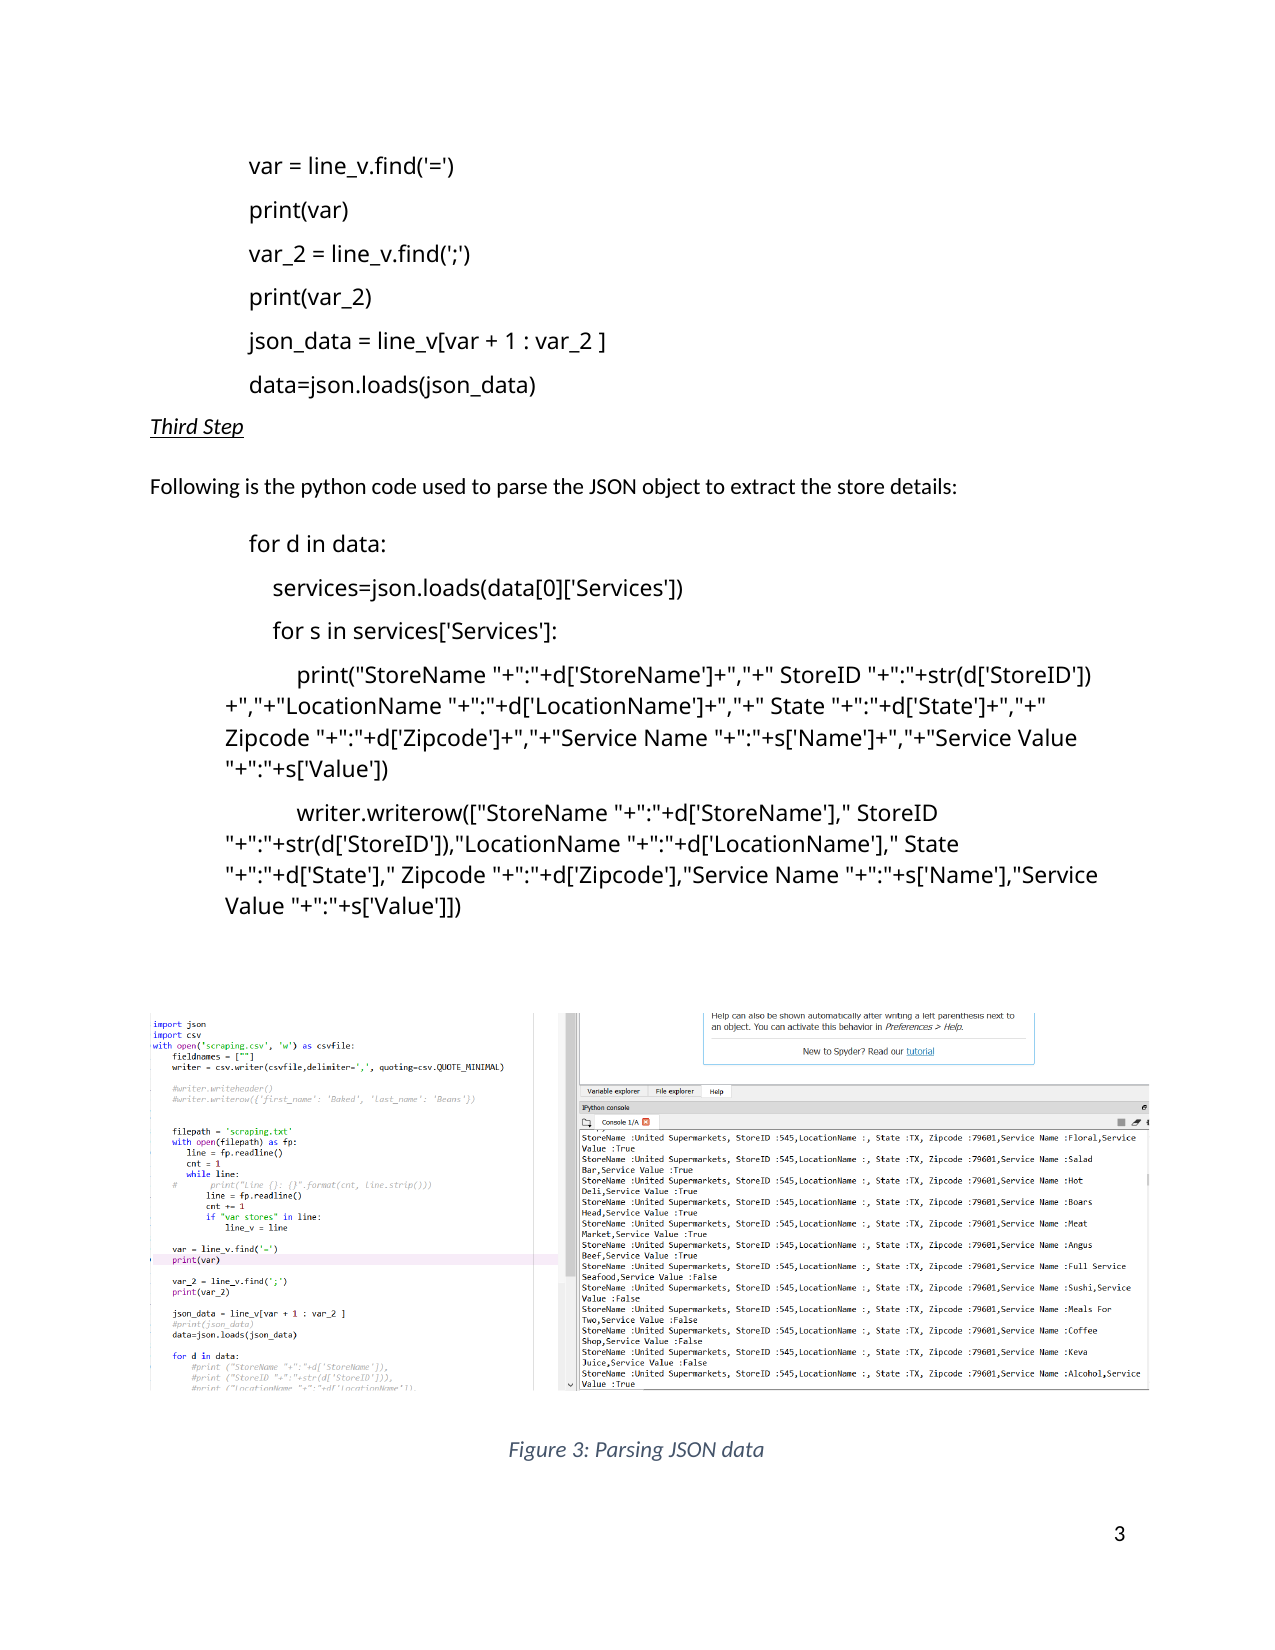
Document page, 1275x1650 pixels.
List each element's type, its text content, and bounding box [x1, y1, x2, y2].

text print(var) [225, 194, 1125, 225]
text for d in data: [225, 528, 1125, 559]
text Following is the python code used to parse the JSON object to extract the store details: [150, 472, 1125, 500]
picture [150, 1013, 1150, 1391]
text Third Step [150, 412, 1125, 441]
text Figure 3: Parsing JSON data [150, 1435, 1125, 1463]
text data=json.loads(json_data) [225, 369, 1125, 400]
text json_data = line_v[var + 1 : var_2 ] [225, 325, 1125, 356]
text services=json.loads(data[0]['Services']) [225, 572, 1125, 603]
text print("StoreName "+":"+d['StoreName']+","+" StoreID "+":"+str(d['StoreID'])+","+"LocationName "+":"+d['LocationName']+","+" State "+":"+d['State']+","+" Zipcode "+":"+d['Zipcode']+","+"Service Name "+":"+s['Name']+","+"Service Value "+":"+s['Value']) [225, 659, 1125, 784]
text var = line_v.find('=') [225, 150, 1125, 181]
text for s in services['Services']: [225, 615, 1125, 647]
text writer.writerow(["StoreName "+":"+d['StoreName']," StoreID "+":"+str(d['StoreID']),"LocationName "+":"+d['LocationName']," State "+":"+d['State']," Zipcode "+":"+d['Zipcode'],"Service Name "+":"+s['Name'],"Service Value "+":"+s['Value']]) [225, 797, 1125, 922]
text var_2 = line_v.find(';') [225, 237, 1125, 269]
text print(var_2) [225, 281, 1125, 312]
